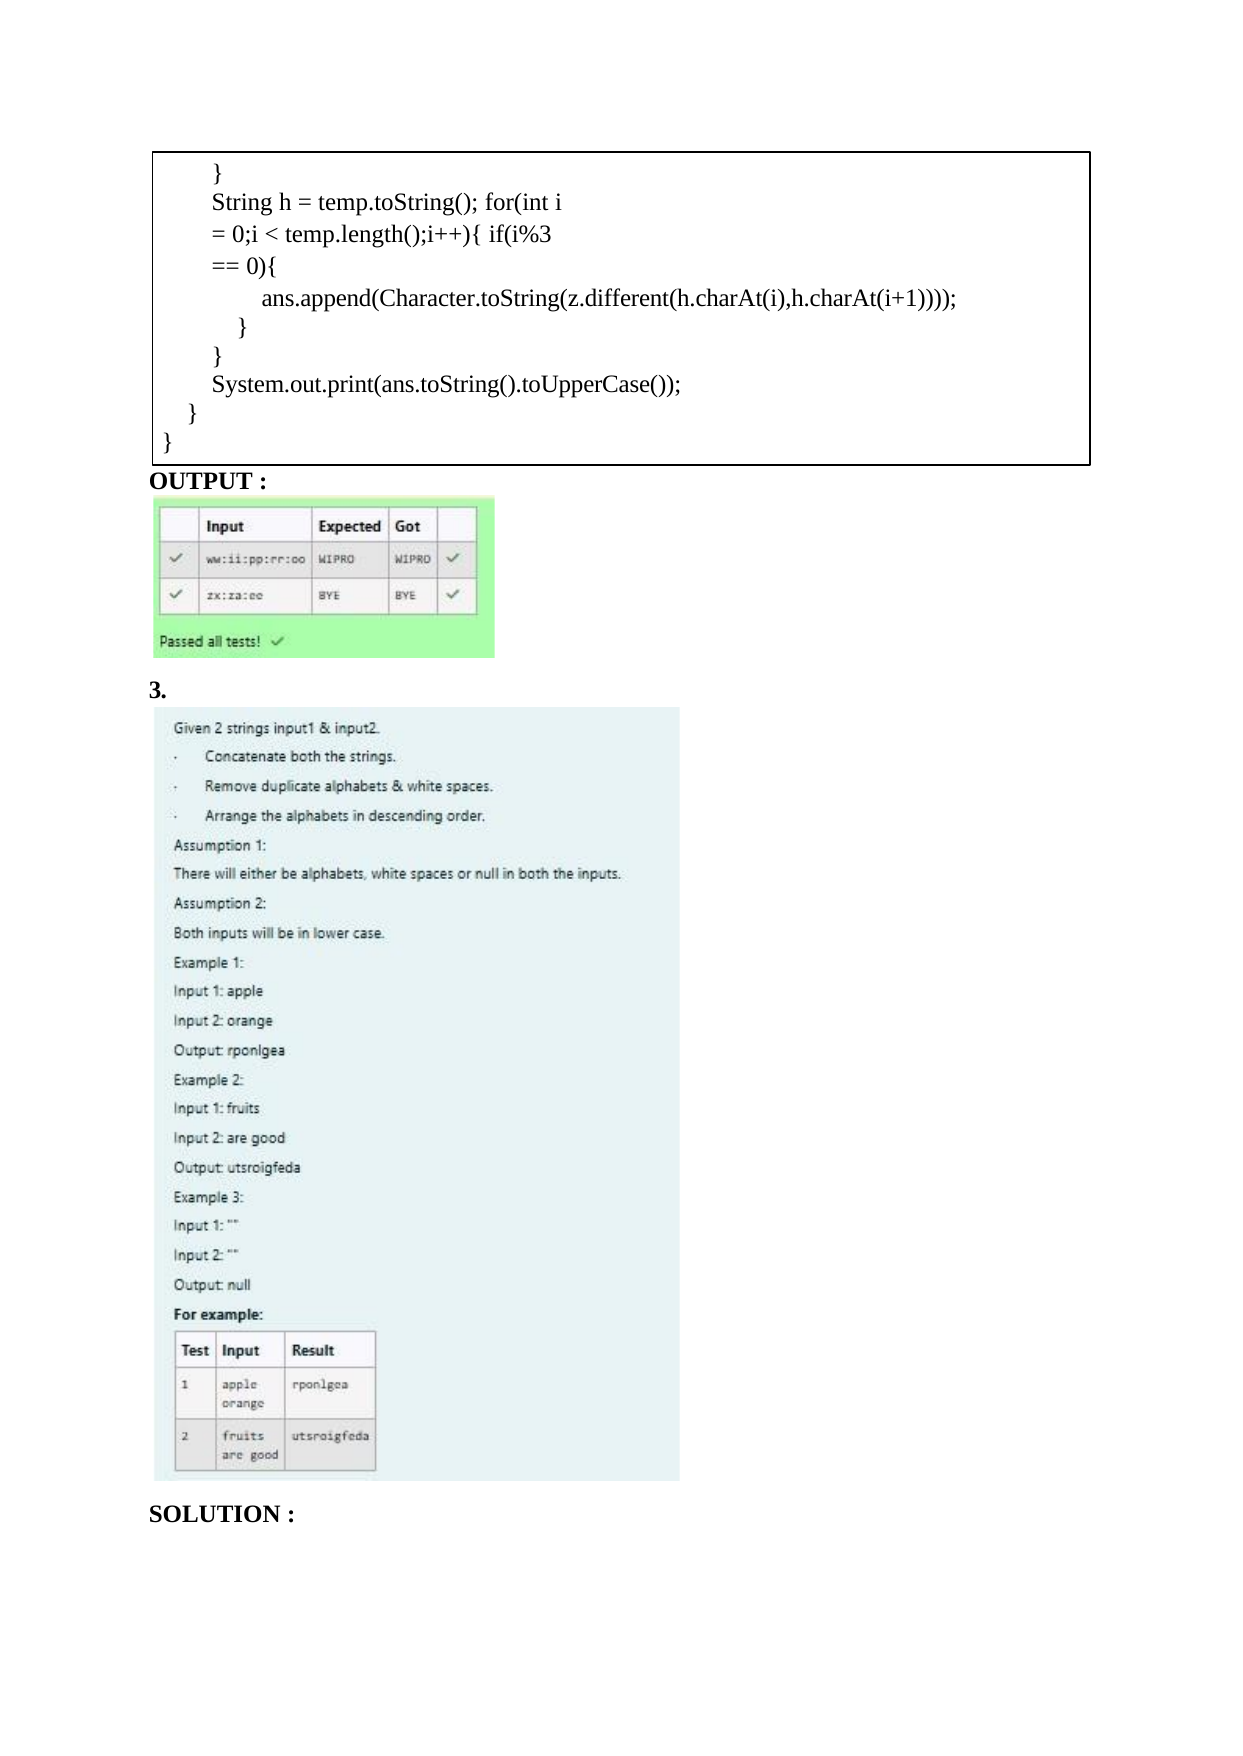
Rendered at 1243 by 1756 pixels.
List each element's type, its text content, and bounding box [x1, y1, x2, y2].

text SOLUTION : [148, 723, 1105, 1528]
text OUTPUT : [148, 466, 1105, 495]
picture [153, 707, 680, 723]
text 3. [148, 675, 1105, 704]
picture [153, 495, 495, 658]
